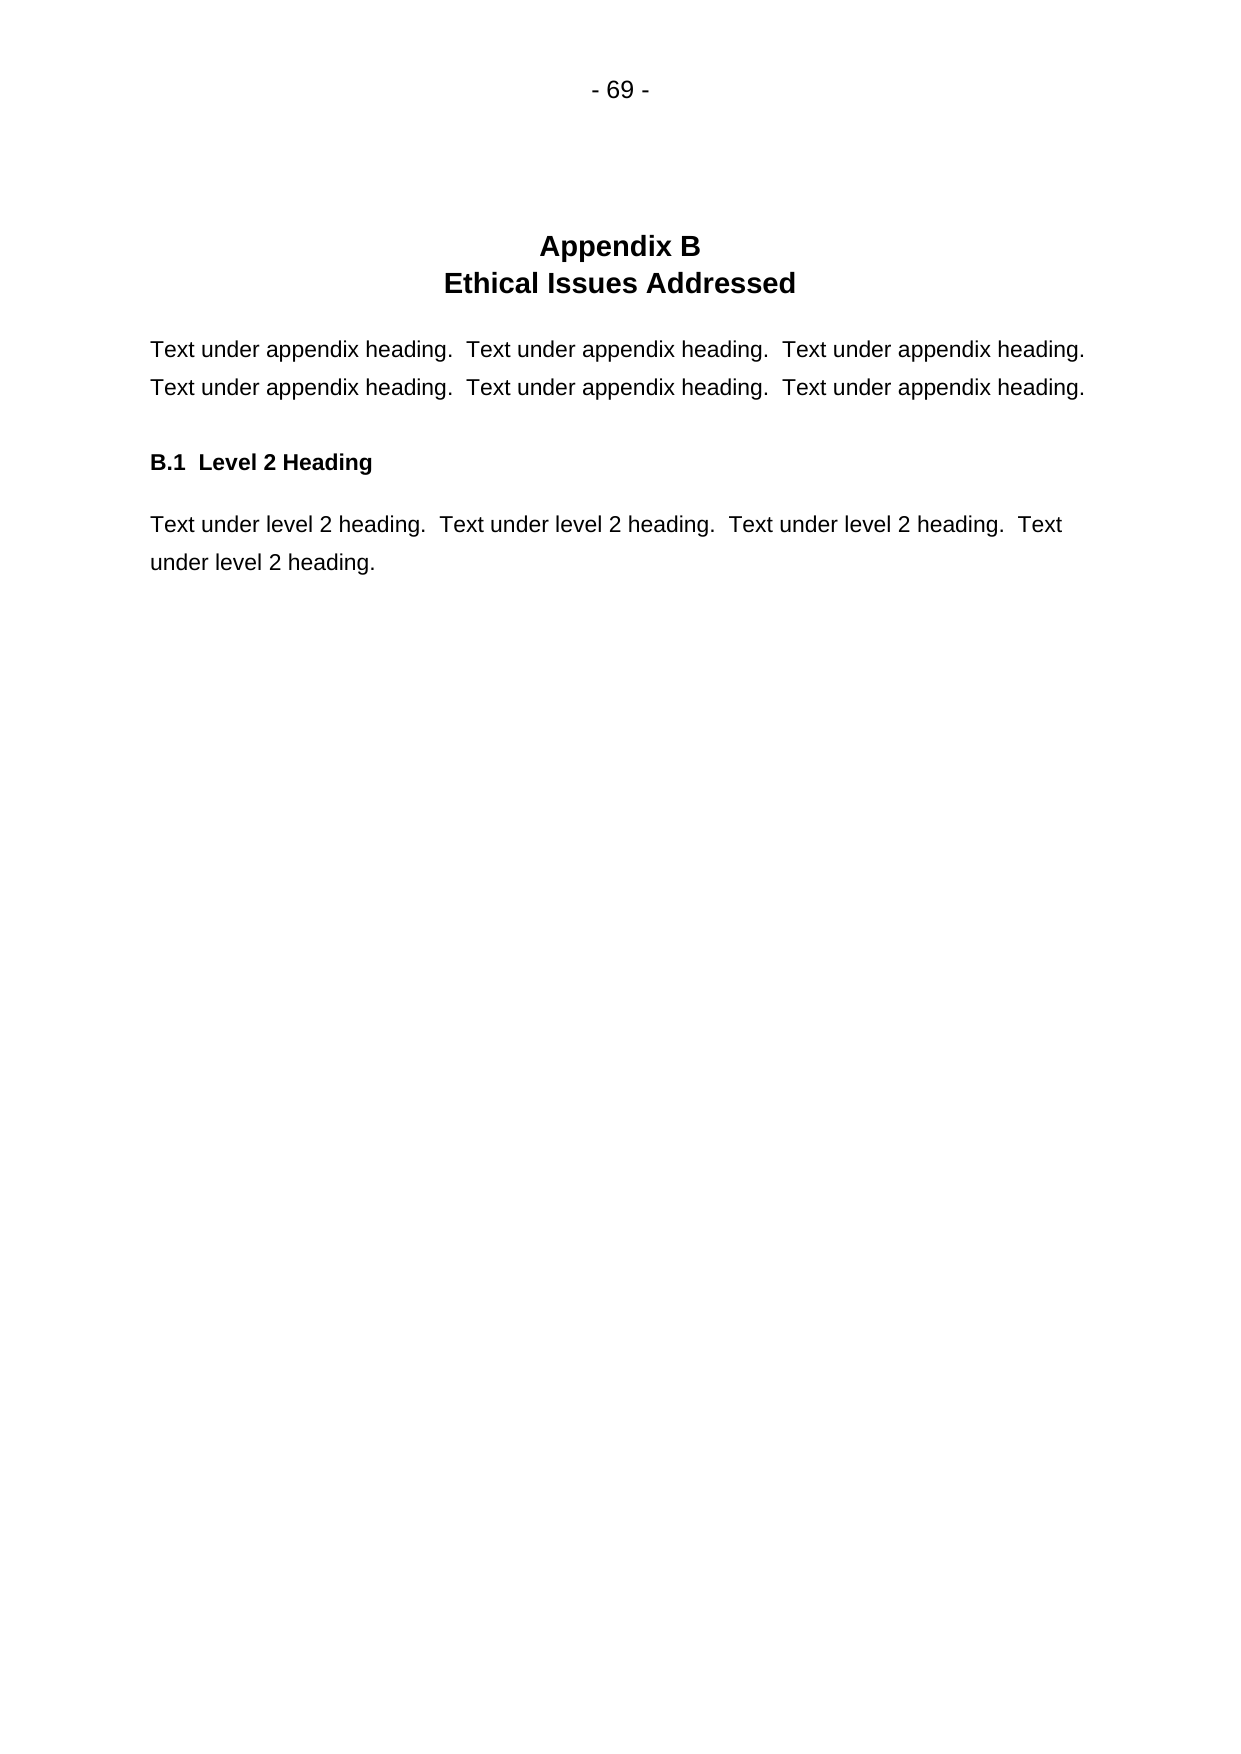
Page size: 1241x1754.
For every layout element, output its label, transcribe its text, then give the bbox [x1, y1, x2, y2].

text Text under appendix heading. Text under appendix heading. Text under appendix heading. Text under appendix heading. Text under appendix heading. Text under appendix heading. [150, 325, 1090, 400]
text Text under level heading. Text under level heading. Text under level heading. Text under level heading. [150, 500, 1090, 575]
subtitle B.1 Level Heading [150, 437, 1090, 475]
subtitle Appendix B Ethical Issues Addressed [150, 225, 1090, 300]
